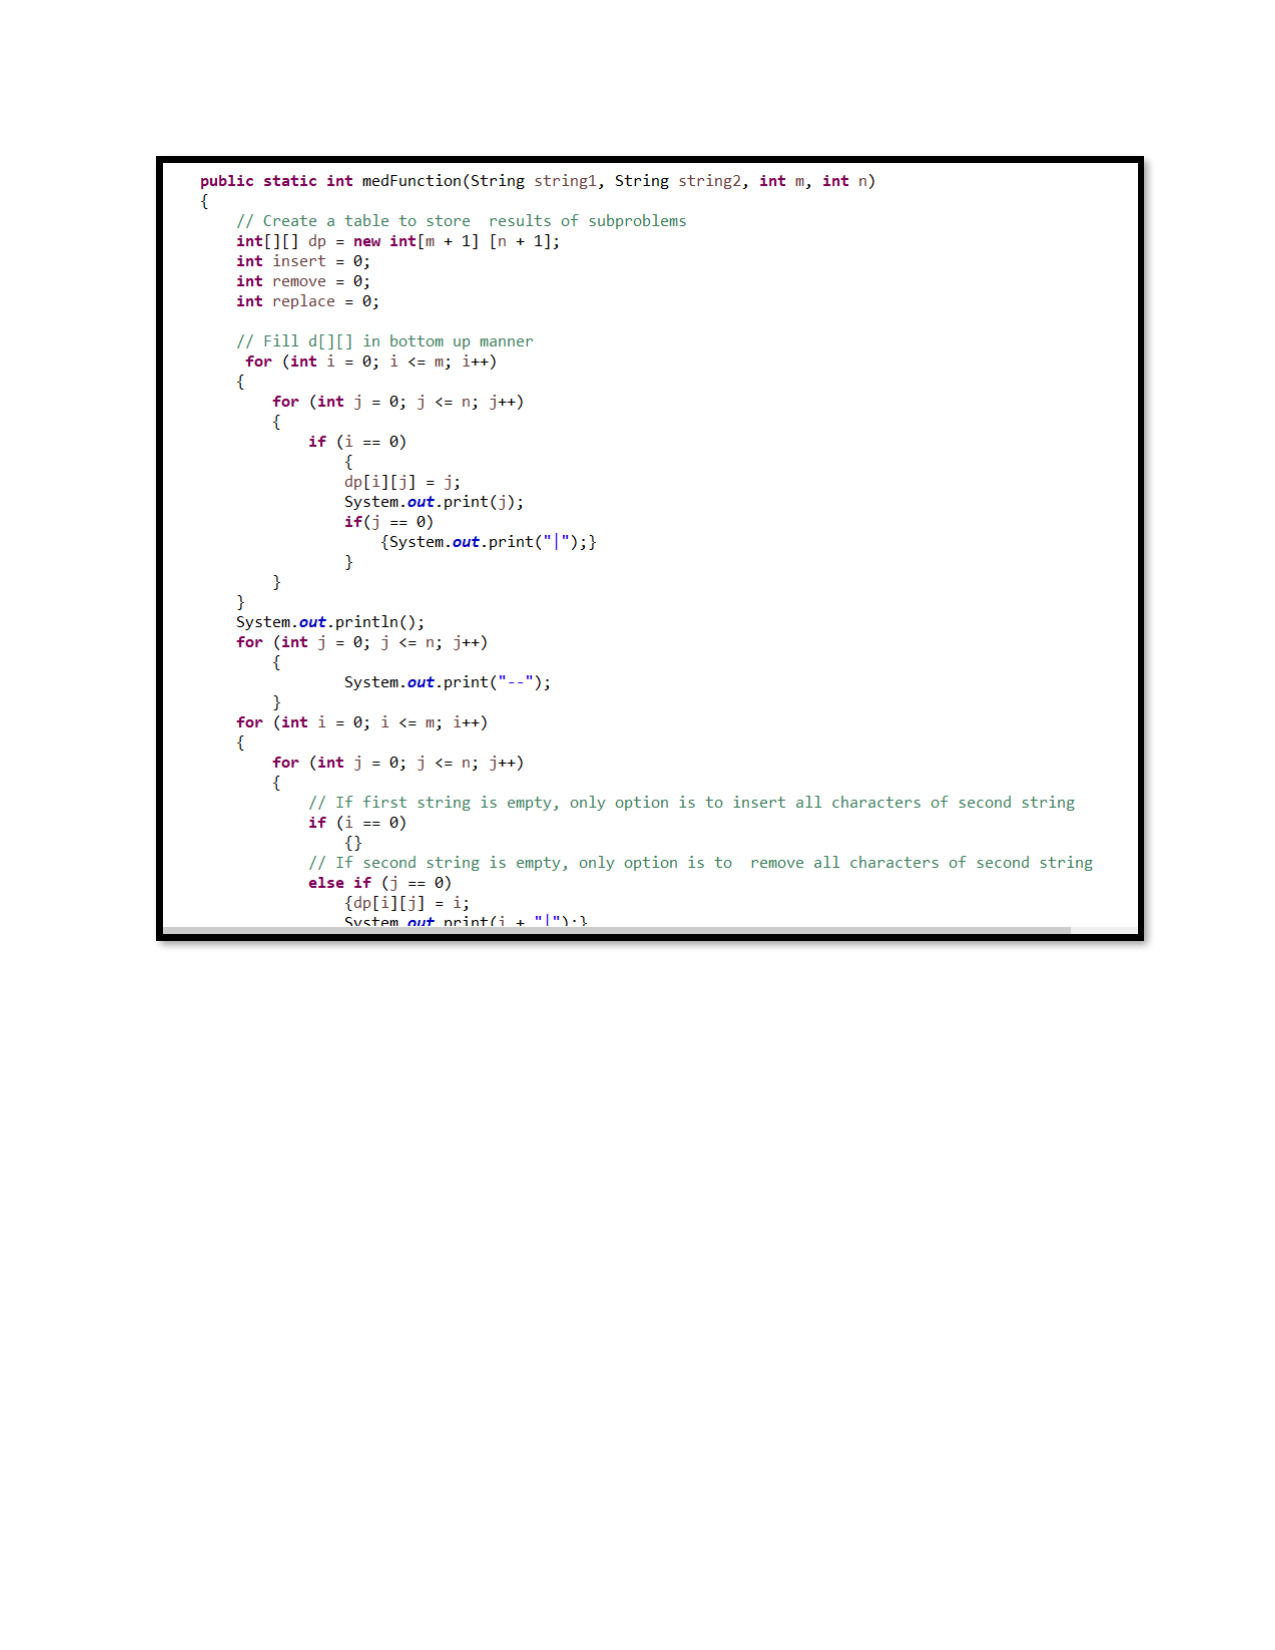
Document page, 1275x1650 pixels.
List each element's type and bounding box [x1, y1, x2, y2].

picture [163, 163, 1138, 934]
